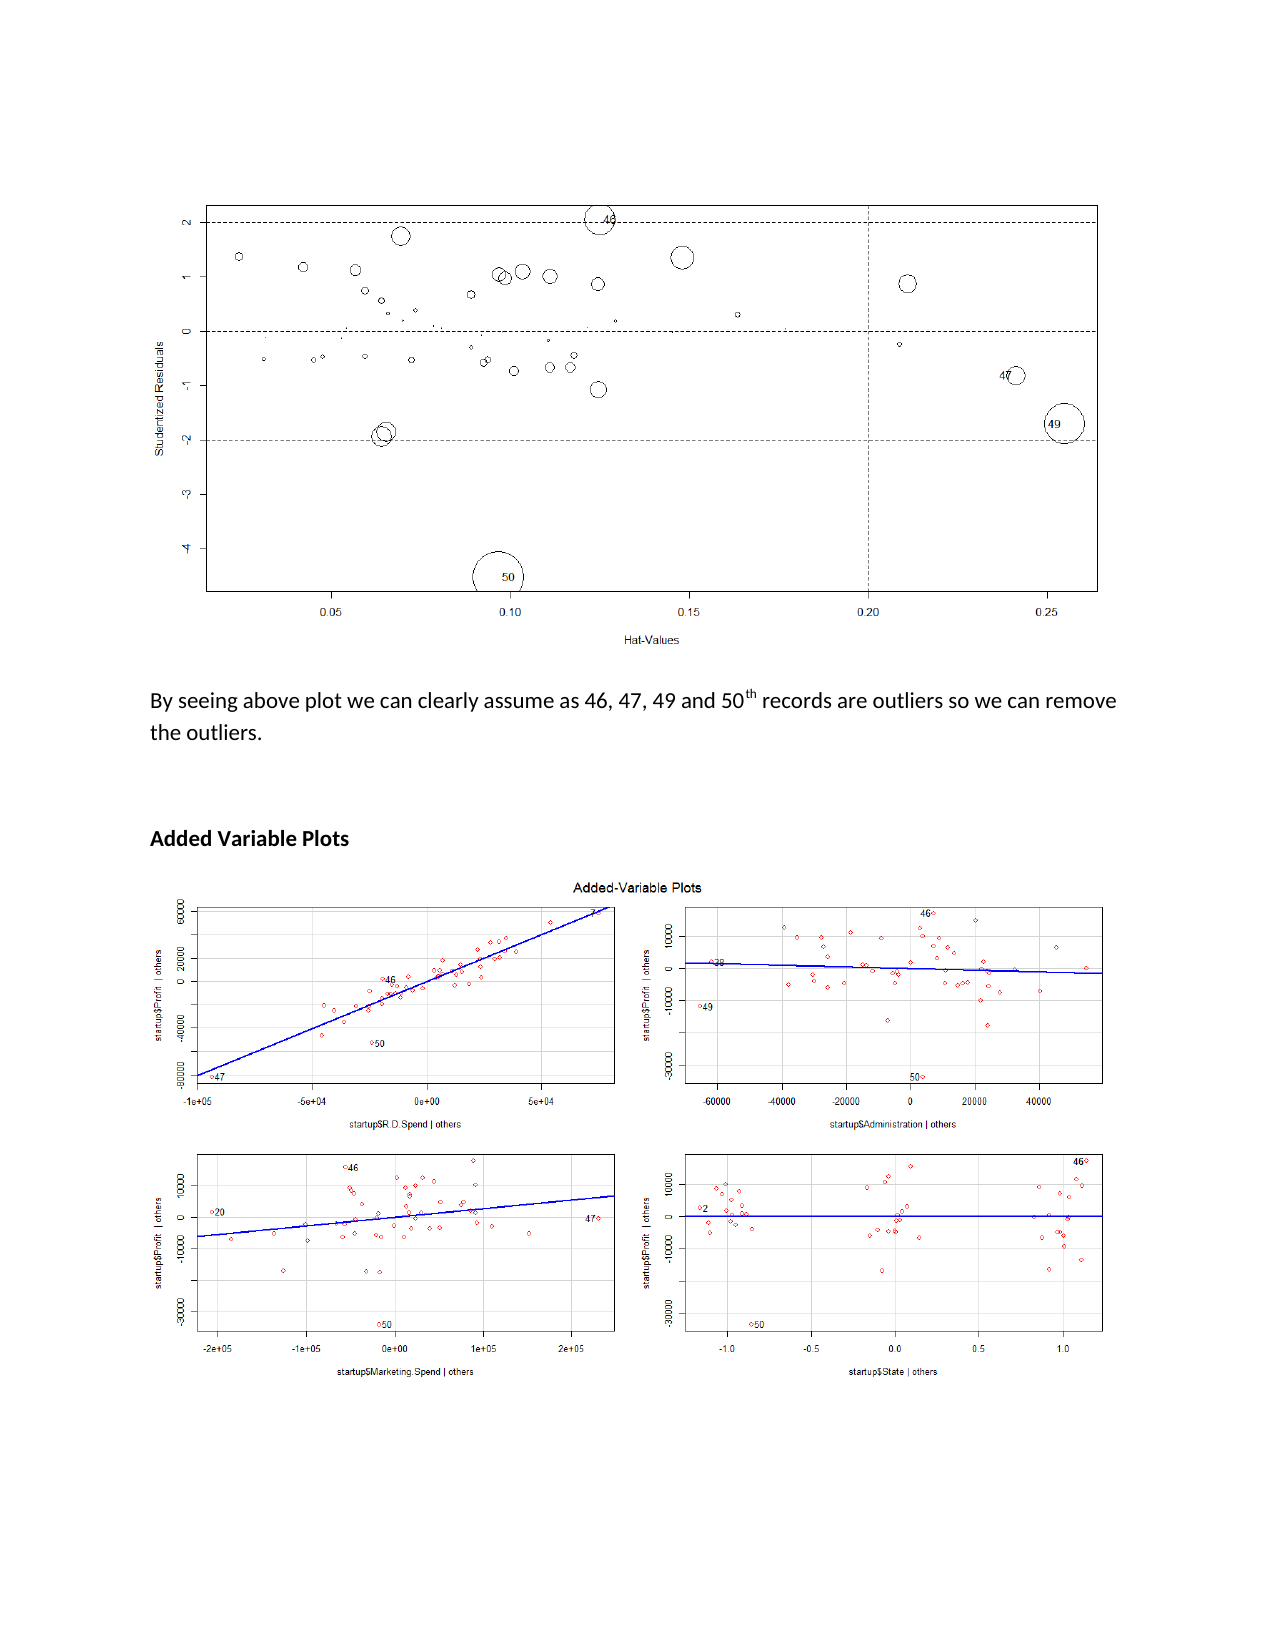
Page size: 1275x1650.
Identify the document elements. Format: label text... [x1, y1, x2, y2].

picture [150, 150, 1125, 661]
text By seeing above plot we can clearly assume as 46, 47, 49 and 50th records are outliers so we can remove the outliers. [150, 686, 1125, 746]
text Added Variable Plots [150, 824, 1125, 852]
picture [150, 877, 1125, 1389]
